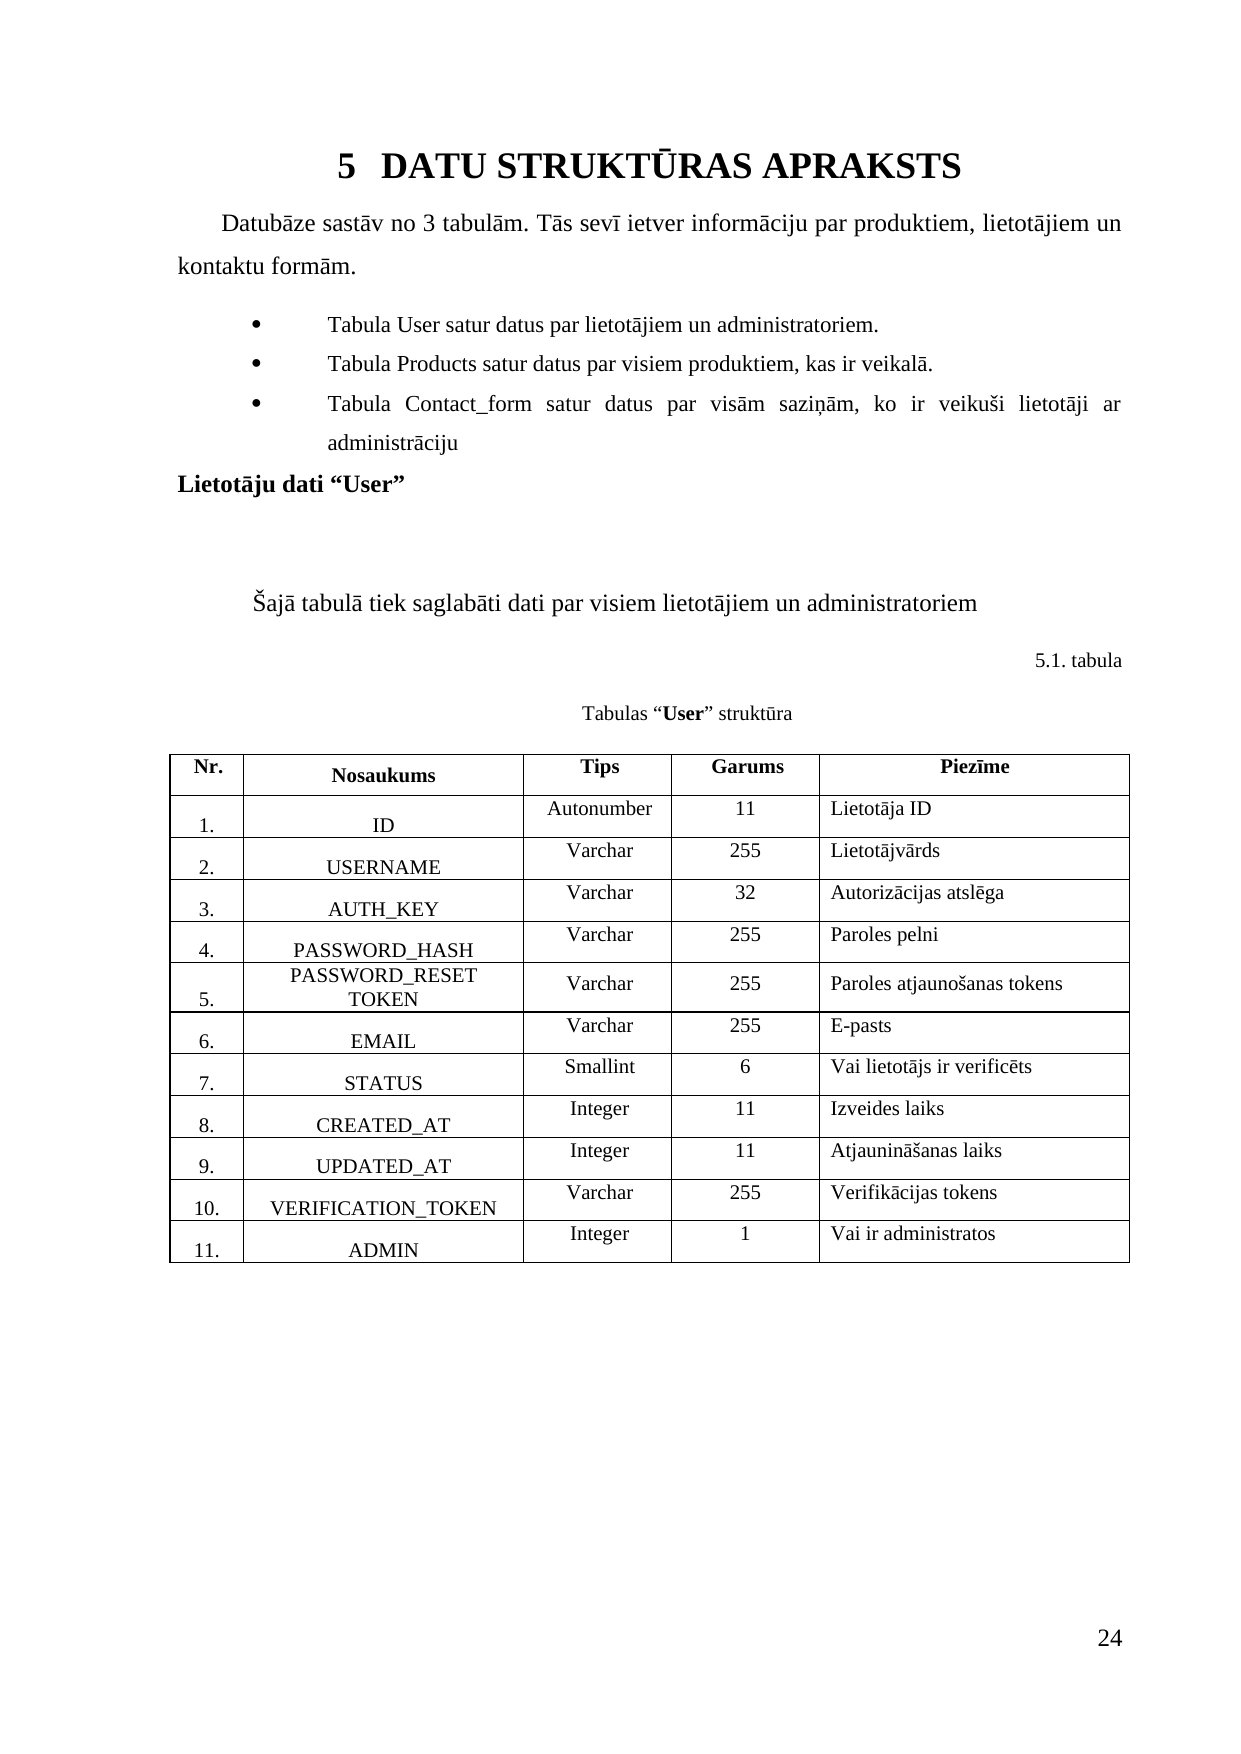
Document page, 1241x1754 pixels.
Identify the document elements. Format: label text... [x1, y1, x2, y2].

table_cell STATUS [244, 1054, 523, 1095]
table_cell 7. [171, 1054, 243, 1095]
text Lietotāju dati “User” [177, 469, 1122, 497]
table_cell 10. [171, 1180, 243, 1220]
table_cell 255 [672, 838, 819, 879]
table_cell Paroles pelni [820, 922, 1129, 962]
table_cell 3. [171, 880, 243, 921]
table_cell 8. [171, 1096, 243, 1137]
table_cell Autonumber [524, 796, 671, 837]
table_header Tips [524, 755, 671, 795]
table_cell Lietotājvārds [820, 838, 1129, 879]
table_cell Varchar [524, 1180, 671, 1220]
table_cell Vai lietotājs ir verificēts [820, 1054, 1129, 1095]
table_cell 6 [672, 1054, 819, 1095]
table_cell 32 [672, 880, 819, 921]
table_cell Izveides laiks [820, 1096, 1129, 1137]
text Šajā tabulā tiek saglabāti dati par visiem lietotājiem un administratoriem [177, 588, 1122, 617]
list Tabula Products satur datus par visiem produktiem, kas ir veikalā. [252, 350, 1122, 377]
table_cell 5. [171, 963, 243, 1011]
table_cell E-pasts [820, 1013, 1129, 1053]
table_cell CREATED_AT [244, 1096, 523, 1137]
table_cell VERIFICATION_TOKEN [244, 1180, 523, 1220]
table_header Nr. [171, 755, 243, 795]
table_cell 2. [171, 838, 243, 879]
table_cell Autorizācijas atslēga [820, 880, 1129, 921]
table_cell PASSWORD_HASH [244, 922, 523, 962]
table_cell 255 [672, 922, 819, 962]
list Tabula Contact_form satur datus par visām saziņām, ko ir veikuši lietotāji ar administrāciju [252, 390, 1122, 456]
table_header Garums [672, 755, 819, 795]
table_cell 6. [171, 1013, 243, 1053]
table_cell UPDATED_AT [244, 1138, 523, 1178]
table_cell 9. [171, 1138, 243, 1178]
table_cell Varchar [524, 963, 671, 1011]
table_cell 11 [672, 1138, 819, 1178]
table_cell Varchar [524, 880, 671, 921]
table_cell ID [244, 796, 523, 837]
table_cell 11 [672, 796, 819, 837]
text 5.1. tabula [177, 648, 1122, 672]
table_cell Integer [524, 1096, 671, 1137]
list Tabula User satur datus par lietotājiem un administratoriem. [252, 311, 1122, 337]
table_cell 255 [672, 1013, 819, 1053]
table_cell Integer [524, 1138, 671, 1178]
table_header Piezīme [820, 755, 1129, 795]
table_cell Verifikācijas tokens [820, 1180, 1129, 1220]
text Datubāze sastāv no 3 tabulām. Tās sevī ietver informāciju par produktiem, lietotājiem un kontaktu formām. [177, 208, 1122, 280]
table_cell AUTH_KEY [244, 880, 523, 921]
table_cell Atjaunināšanas laiks [820, 1138, 1129, 1178]
table_cell Varchar [524, 1013, 671, 1053]
table_cell 1. [171, 796, 243, 837]
table_cell 255 [672, 1180, 819, 1220]
table_cell PASSWORD_RESET TOKEN [244, 963, 523, 1011]
table_cell 11. [171, 1221, 243, 1262]
table_cell 4. [171, 922, 243, 962]
table_cell Lietotāja ID [820, 796, 1129, 837]
text Tabulas “User” struktūra [177, 701, 1122, 725]
table_cell EMAIL [244, 1013, 523, 1053]
table_cell Varchar [524, 922, 671, 962]
table_header Nosaukums [244, 755, 523, 795]
table_cell 1 [672, 1221, 819, 1262]
table_cell Vai ir administratos [820, 1221, 1129, 1262]
table_cell 255 [672, 963, 819, 1011]
list DATU STRUKTŪRAS APRAKSTS [177, 143, 1122, 186]
table_cell ADMIN [244, 1221, 523, 1262]
table_cell Paroles atjaunošanas tokens [820, 963, 1129, 1011]
table_cell Smallint [524, 1054, 671, 1095]
table_cell USERNAME [244, 838, 523, 879]
table_cell Integer [524, 1221, 671, 1262]
table_cell Varchar [524, 838, 671, 879]
table_cell 11 [672, 1096, 819, 1137]
